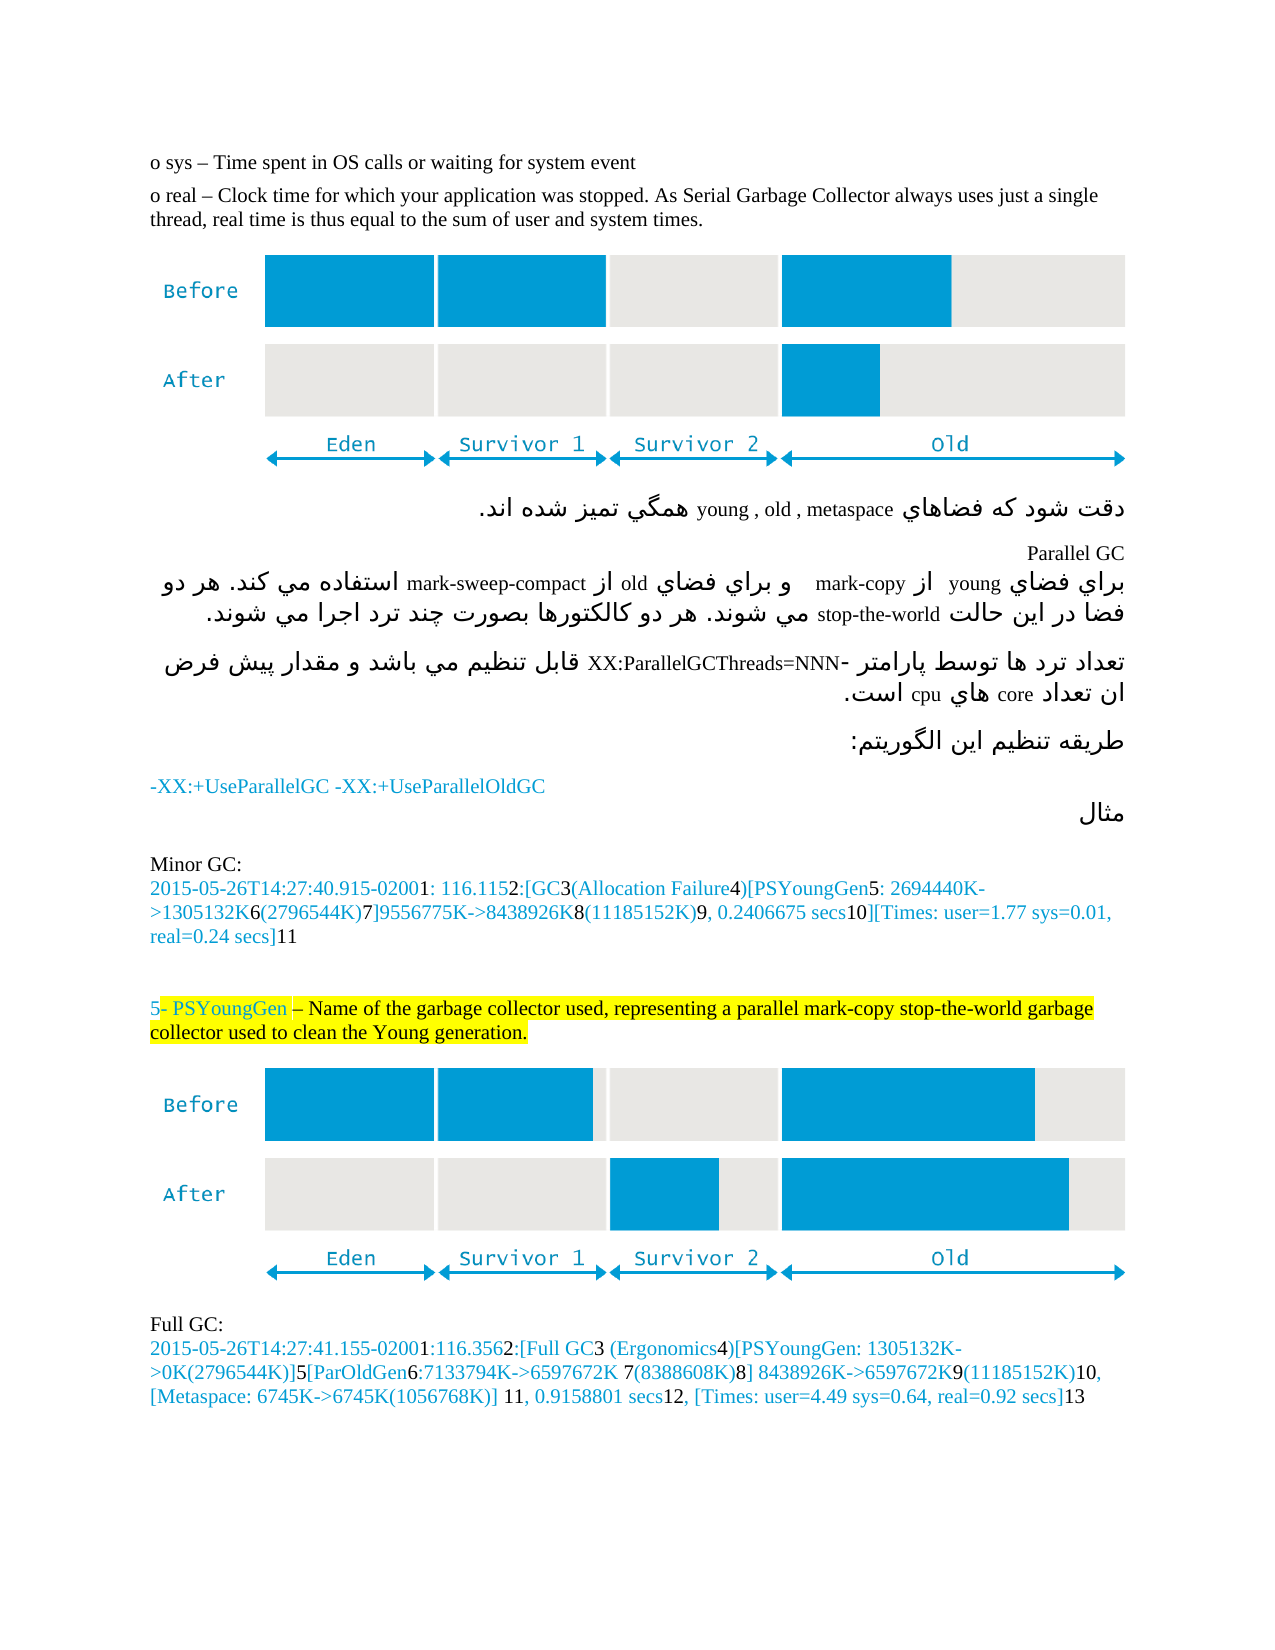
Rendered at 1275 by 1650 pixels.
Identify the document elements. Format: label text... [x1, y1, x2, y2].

picture [920, 1368, 926, 1379]
picture [531, 1341, 540, 1353]
text Minor GC: [150, 852, 1125, 876]
text 5- PSYoungGen – Name of the garbage collector used, representing a parallel mark-copy stop-the-world garbage collector used to clean the Young generation. [528, 996, 1125, 1044]
picture [151, 907, 160, 917]
picture [426, 1368, 432, 1379]
picture [773, 1341, 779, 1348]
text 2015-05-26T14:27:41.155-02001:116.3562:[Full GC3 (Ergonomics4)[PSYoungGen: 1305132K->0K(2796544K)]5[ParOldGen6:7133794K->6597672K 7(8388608K)8] 8438926K->6597672K9(11185152K)10, [Metaspace: 6745K->6745K(1056768K)] 11, 0.9158801 secs12, [Times: user=4.49 sys=0.64, real=0.92 secs]13 [150, 1336, 1125, 1408]
text تعداد ترد ها توسط پارامتر -XX:ParallelGCThreads=NNN قابل تنظيم مي باشد و مقدار پيش فرض ان تعداد core هاي cpu است. [150, 647, 1125, 707]
subtitle Parallel GC [150, 541, 1125, 565]
picture [475, 907, 484, 917]
picture [330, 907, 336, 914]
picture [280, 908, 286, 919]
picture [151, 1367, 160, 1377]
picture [769, 1367, 775, 1374]
text دقت شود که فضاهاي young , old , metaspace همگي تميز شده اند. [150, 493, 1125, 522]
picture [434, 908, 440, 919]
picture [321, 1391, 330, 1401]
picture [214, 779, 219, 792]
text o sys – Time spent in OS calls or waiting for system event [150, 150, 1125, 174]
picture [526, 883, 530, 898]
picture [519, 1367, 528, 1377]
text o real – Clock time for which your application was stopped. As Serial Garbage Collector always uses just a single thread, real time is thus equal to the sum of user and system times. [150, 183, 1125, 231]
text مثال [150, 798, 1125, 828]
picture [564, 1368, 570, 1379]
picture [854, 1367, 863, 1377]
picture [937, 1393, 944, 1401]
picture [577, 884, 586, 895]
picture [744, 907, 750, 914]
picture [158, 1392, 162, 1403]
text Full GC: [150, 1312, 1125, 1336]
picture [875, 907, 879, 922]
picture [204, 1001, 210, 1008]
picture [257, 1367, 263, 1374]
picture [373, 905, 377, 922]
text -XX:+UseParallelGC -XX:+UseParallelOldGC [150, 774, 1125, 798]
picture [899, 1368, 905, 1379]
picture [880, 905, 886, 917]
picture [971, 909, 978, 917]
text 2015-05-26T14:27:40.915-02001: 116.1152:[GC3(Allocation Failure4)[PSYoungGen5: 2694440K->1305132K6(2796544K)7]9556775K->8438926K8(11185152K)9, 0.2406675 secs10][Times: user=1.77 sys=0.01, real=0.24 secs]11 [150, 876, 1125, 948]
picture [800, 1345, 807, 1353]
text براي فضاي young از mark-copy و براي فضاي old از mark-sweep-compact استفاده مي کند. هر دو فضا در اين حالت stop-the-world مي شوند. هر دو کالکتورها بصورت چند ترد اجرا مي شوند. [150, 567, 1125, 628]
picture [300, 1344, 306, 1355]
picture [270, 1392, 276, 1403]
picture [1034, 1365, 1041, 1372]
picture [300, 884, 306, 895]
text طريقه تنظيم اين الگوريتم: [150, 726, 1125, 756]
